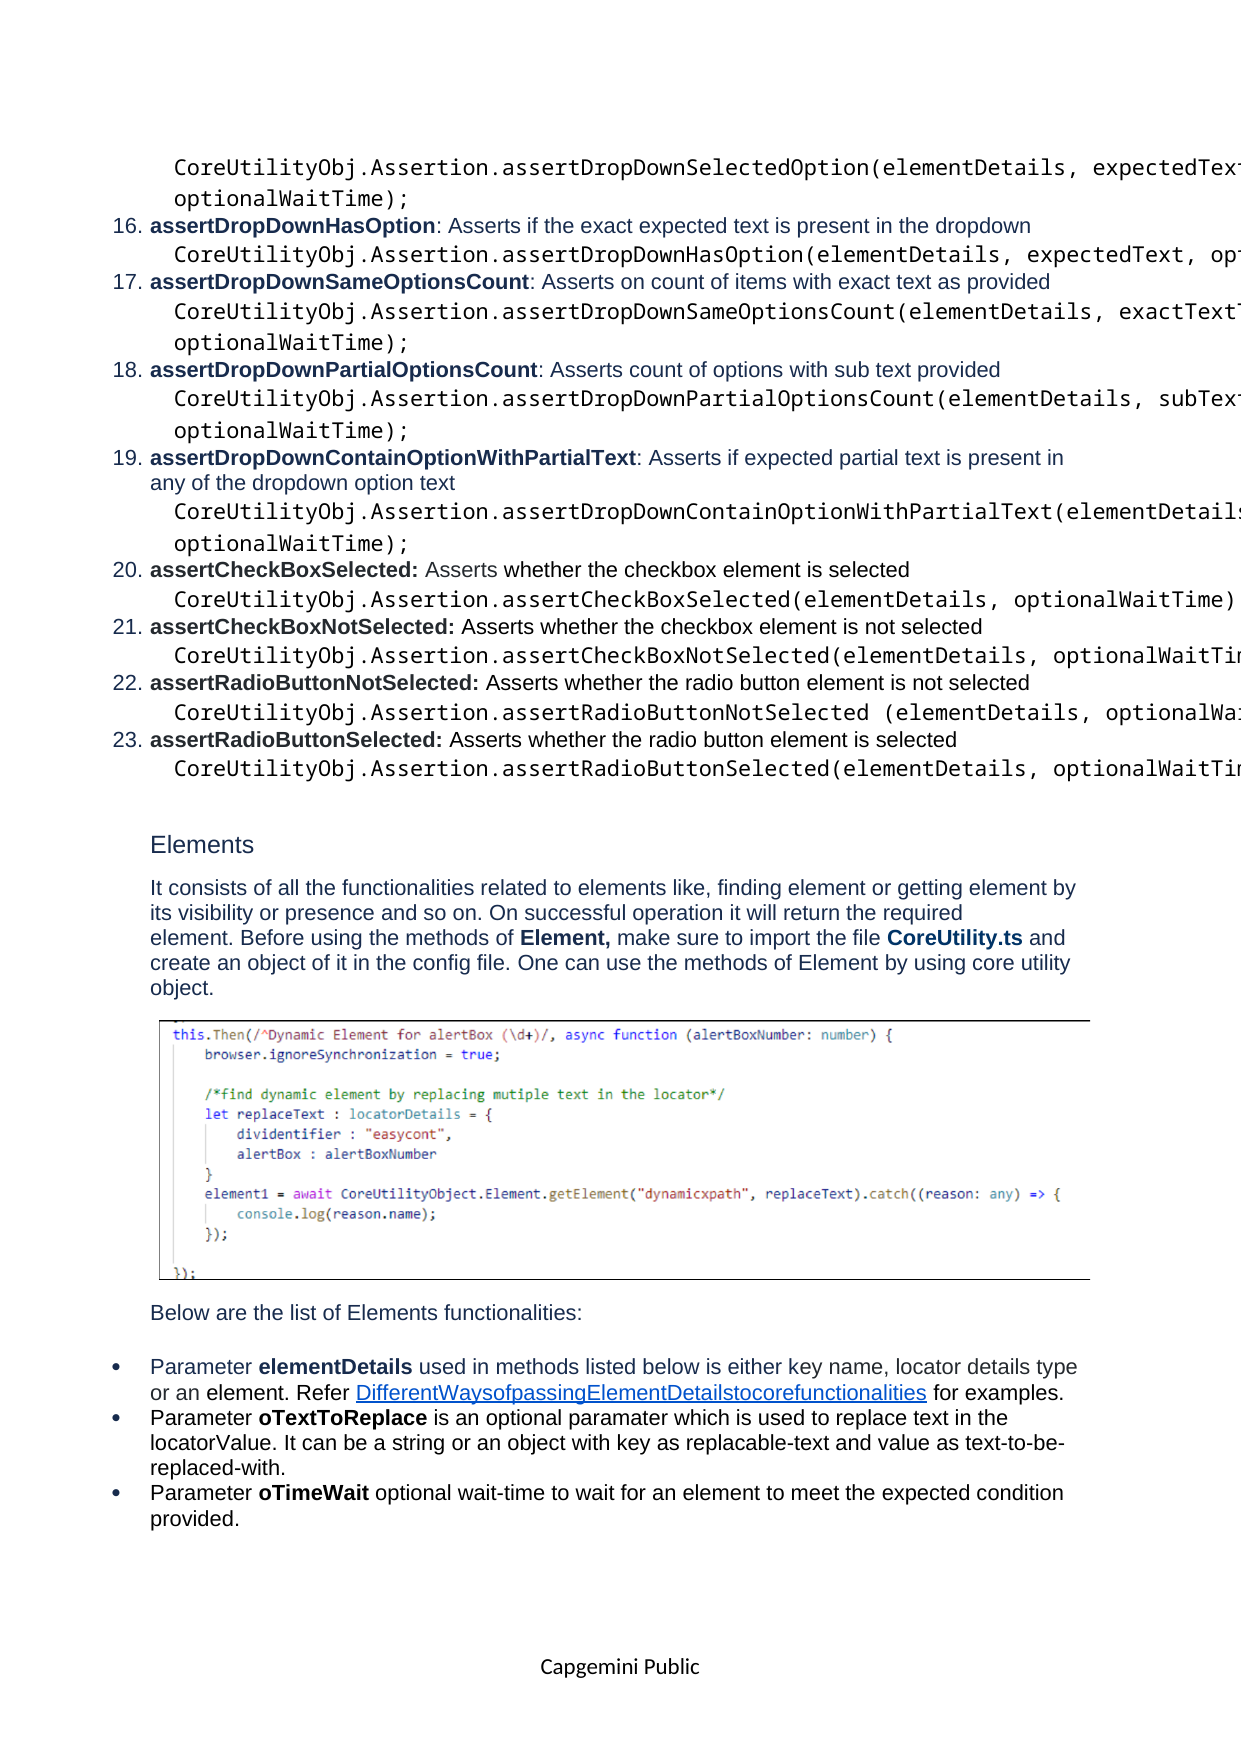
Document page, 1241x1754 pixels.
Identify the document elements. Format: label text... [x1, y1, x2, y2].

table_header CoreUtilityObj.Assertion.assertDropDownHasOption(elementDetails, expectedText, optionalWaitTime); [150, 238, 1240, 269]
text Elements [150, 830, 1090, 859]
list assertDropDownSameOptionsCount: Asserts on count of items with exact text as provided [112, 269, 1090, 294]
list assertDropDownPartialOptionsCount: Asserts count of options with sub text provided [112, 357, 1090, 382]
table_header CoreUtilityObj.Assertion.assertRadioButtonNotSelected (elementDetails, optionalWaitTime); [150, 695, 1240, 727]
list Parameter elementDetails used in methods listed below is either key name, locator details type or an element. Refer DifferentWaysofpassingElementDetailstocorefunctionalities for examples. [112, 1354, 1090, 1404]
list assertRadioButtonNotSelected: Asserts whether the radio button element is not selected [112, 670, 1090, 695]
table_header CoreUtilityObj.Assertion.assertDropDownSameOptionsCount(elementDetails, exactTextToMatch, expectedItemCount, optionalWaitTime); [150, 294, 1240, 357]
table_header CoreUtilityObj.Assertion.assertCheckBoxSelected(elementDetails, optionalWaitTime); [150, 583, 1240, 614]
table_header CoreUtilityObj.Assertion.assertRadioButtonSelected(elementDetails, optionalWaitTime); [150, 752, 1240, 783]
list assertCheckBoxSelected: Asserts whether the checkbox element is selected [112, 557, 1090, 582]
list assertCheckBoxNotSelected: Asserts whether the checkbox element is not selected [112, 614, 1090, 639]
list Parameter oTimeWait optional wait-time to wait for an element to meet the expected condition provided. [112, 1480, 1090, 1531]
list Parameter oTextToReplace is an optional paramater which is used to replace text in the locatorValue. It can be a string or an object with key as replacable-text and value as text-to-be-replaced-with. [112, 1404, 1090, 1480]
text It consists of all the functionalities related to elements like, finding element or getting element by its visibility or presence and so on. On successful operation it will return the required element. Before using the methods of Element, make sure to import the file CoreUtility.ts and create an object of it in the config file. One can use the methods of Element by using core utility object. [150, 874, 1090, 1000]
table_header CoreUtilityObj.Assertion.assertCheckBoxNotSelected(elementDetails, optionalWaitTime); [150, 639, 1240, 670]
picture [150, 1016, 1091, 1285]
table_header CoreUtilityObj.Assertion.assertDropDownSelectedOption(elementDetails, expectedText, optionalWaitTime); [150, 150, 1240, 212]
list assertRadioButtonSelected: Asserts whether the radio button element is selected [112, 727, 1090, 752]
text Below are the list of Elements functionalities: [150, 1300, 1090, 1325]
list assertDropDownContainOptionWithPartialText: Asserts if expected partial text is present in any of the dropdown option text [112, 444, 1090, 495]
table_header CoreUtilityObj.Assertion.assertDropDownContainOptionWithPartialText(elementDetails, subTextToMatch, expectedItemCount, optionalWaitTime); [150, 495, 1240, 557]
list assertDropDownHasOption: Asserts if the exact expected text is present in the dropdown [112, 212, 1090, 238]
table_header CoreUtilityObj.Assertion.assertDropDownPartialOptionsCount(elementDetails, subTextToMatch, expectedItemCount, optionalWaitTime); [150, 382, 1240, 444]
